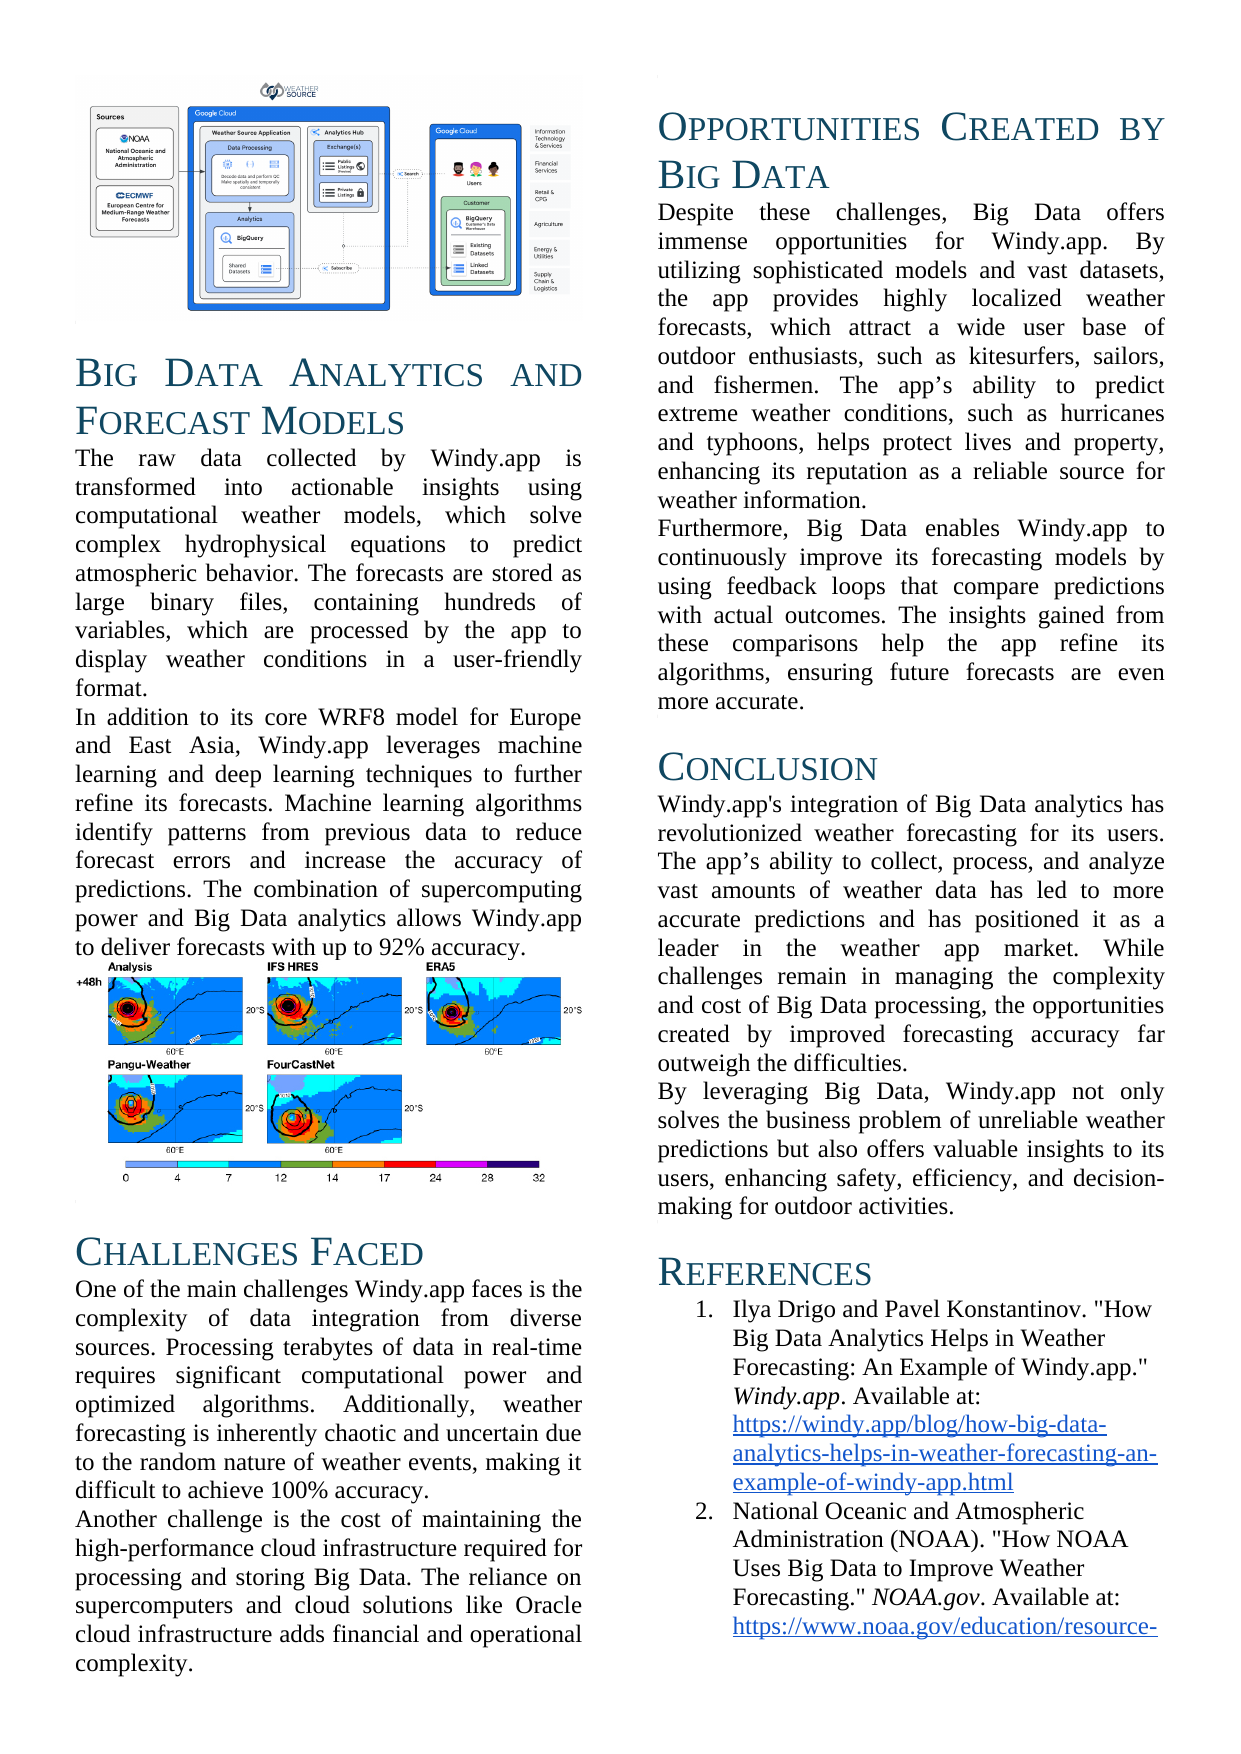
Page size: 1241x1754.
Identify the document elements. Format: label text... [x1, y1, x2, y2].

text Another challenge is the cost of maintaining the high-performance cloud infrastructure required for processing and storing Big Data. The reliance on supercomputers and cloud solutions like Oracle cloud infrastructure adds financial and operational complexity. [75, 1504, 582, 1677]
text One of the main challenges Windy.app faces is the complexity of data integration from diverse sources. Processing terabytes of data in real-time requires significant computational power and optimized algorithms. Additionally, weather forecasting is inherently chaotic and uncertain due to the random nature of weather events, making it difficult to achieve 100% accuracy. [75, 1274, 582, 1504]
subtitle Challenges Faced [75, 1226, 582, 1274]
subtitle Opportunities Created by Big Data [657, 101, 1165, 197]
picture [75, 75, 583, 321]
picture [75, 960, 583, 1201]
text In addition to its core WRF8 model for Europe and East Asia, Windy.app leverages machine learning and deep learning techniques to further refine its forecasts. Machine learning algorithms identify patterns from previous data to reduce forecast errors and increase the accuracy of predictions. The combination of supercomputing power and Big Data analytics allows Windy.app to deliver forecasts with up to 92% accuracy. [75, 702, 582, 960]
subtitle Big Data Analytics and Forecast Models [75, 347, 582, 443]
text Despite these challenges, Big Data offers immense opportunities for Windy.app. By utilizing sophisticated models and vast datasets, the app provides highly localized weather forecasts, which attract a wide user base of outdoor enthusiasts, such as kitesurfers, sailors, and fishermen. The app’s ability to predict extreme weather conditions, such as hurricanes and typhoons, helps protect lives and property, enhancing its reputation as a reliable source for weather information. [657, 197, 1165, 513]
subtitle References [657, 1247, 1165, 1294]
text Windy.app's integration of Big Data analytics has revolutionized weather forecasting for its users. The app’s ability to collect, process, and analyze vast amounts of weather data has led to more accurate predictions and has positioned it as a leader in the weather app market. While challenges remain in managing the complexity and cost of Big Data processing, the opportunities created by improved forecasting accuracy far outweigh the difficulties. [657, 789, 1165, 1076]
list Ilya Drigo and Pavel Konstantinov. "How Big Data Analytics Helps in Weather Forecasting: An Example of Windy.app." Windy.app. Available at: https://windy.app/blog/how-big-data-analytics-helps-in-weather-forecasting-an-example-of-windy-app.html [695, 1294, 1165, 1496]
text Furthermore, Big Data enables Windy.app to continuously improve its forecasting models by using feedback loops that compare predictions with actual outcomes. The insights gained from these comparisons help the app refine its algorithms, ensuring future forecasts are even more accurate. [657, 513, 1165, 715]
text The raw data collected by Windy.app is transformed into actionable insights using computational weather models, which solve complex hydrophysical equations to predict atmospheric behavior. The forecasts are stored as large binary files, containing hundreds of variables, which are processed by the app to display weather conditions in a user-friendly format. [75, 443, 582, 702]
subtitle Conclusion [657, 741, 1165, 789]
text By leveraging Big Data, Windy.app not only solves the business problem of unreliable weather predictions but also offers valuable insights to its users, enhancing safety, efficiency, and decision-making for outdoor activities. [657, 1076, 1165, 1220]
